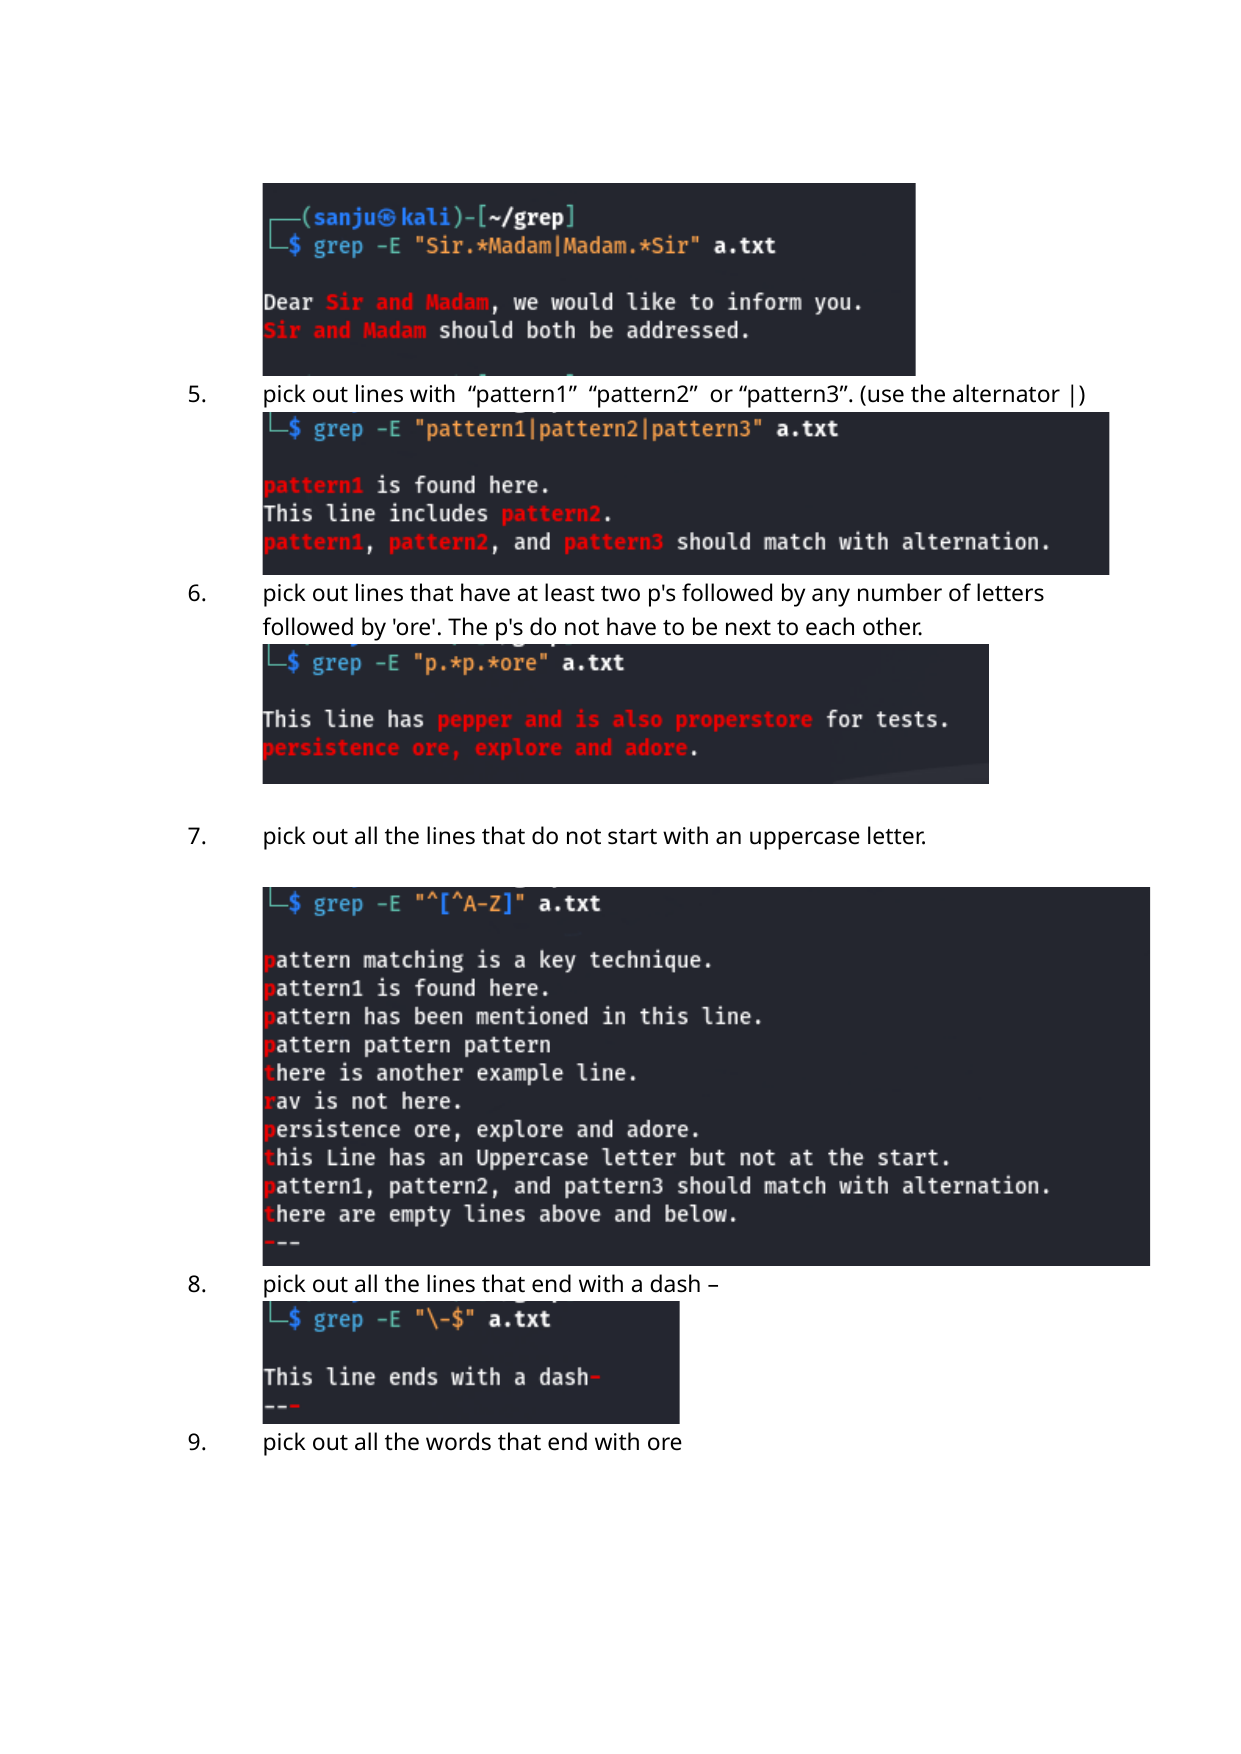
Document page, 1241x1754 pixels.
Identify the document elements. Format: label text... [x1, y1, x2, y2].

list pick out all the lines that end with a dash – [187, 1268, 1090, 1299]
picture [262, 644, 989, 784]
list pick out lines with “pattern1” “pattern2” or “pattern3”. (use the alternator |) [187, 378, 1090, 410]
list pick out all the words that end with ore [187, 1426, 1090, 1457]
picture [262, 183, 916, 376]
picture [262, 412, 1110, 575]
list pick out lines that have at least two p's followed by any number of letters followed by 'ore'. The p's do not have to be next to each other. [187, 577, 1090, 642]
picture [262, 1301, 680, 1424]
picture [262, 887, 1150, 1266]
list pick out all the lines that do not start with an uppercase letter. [187, 820, 1090, 851]
